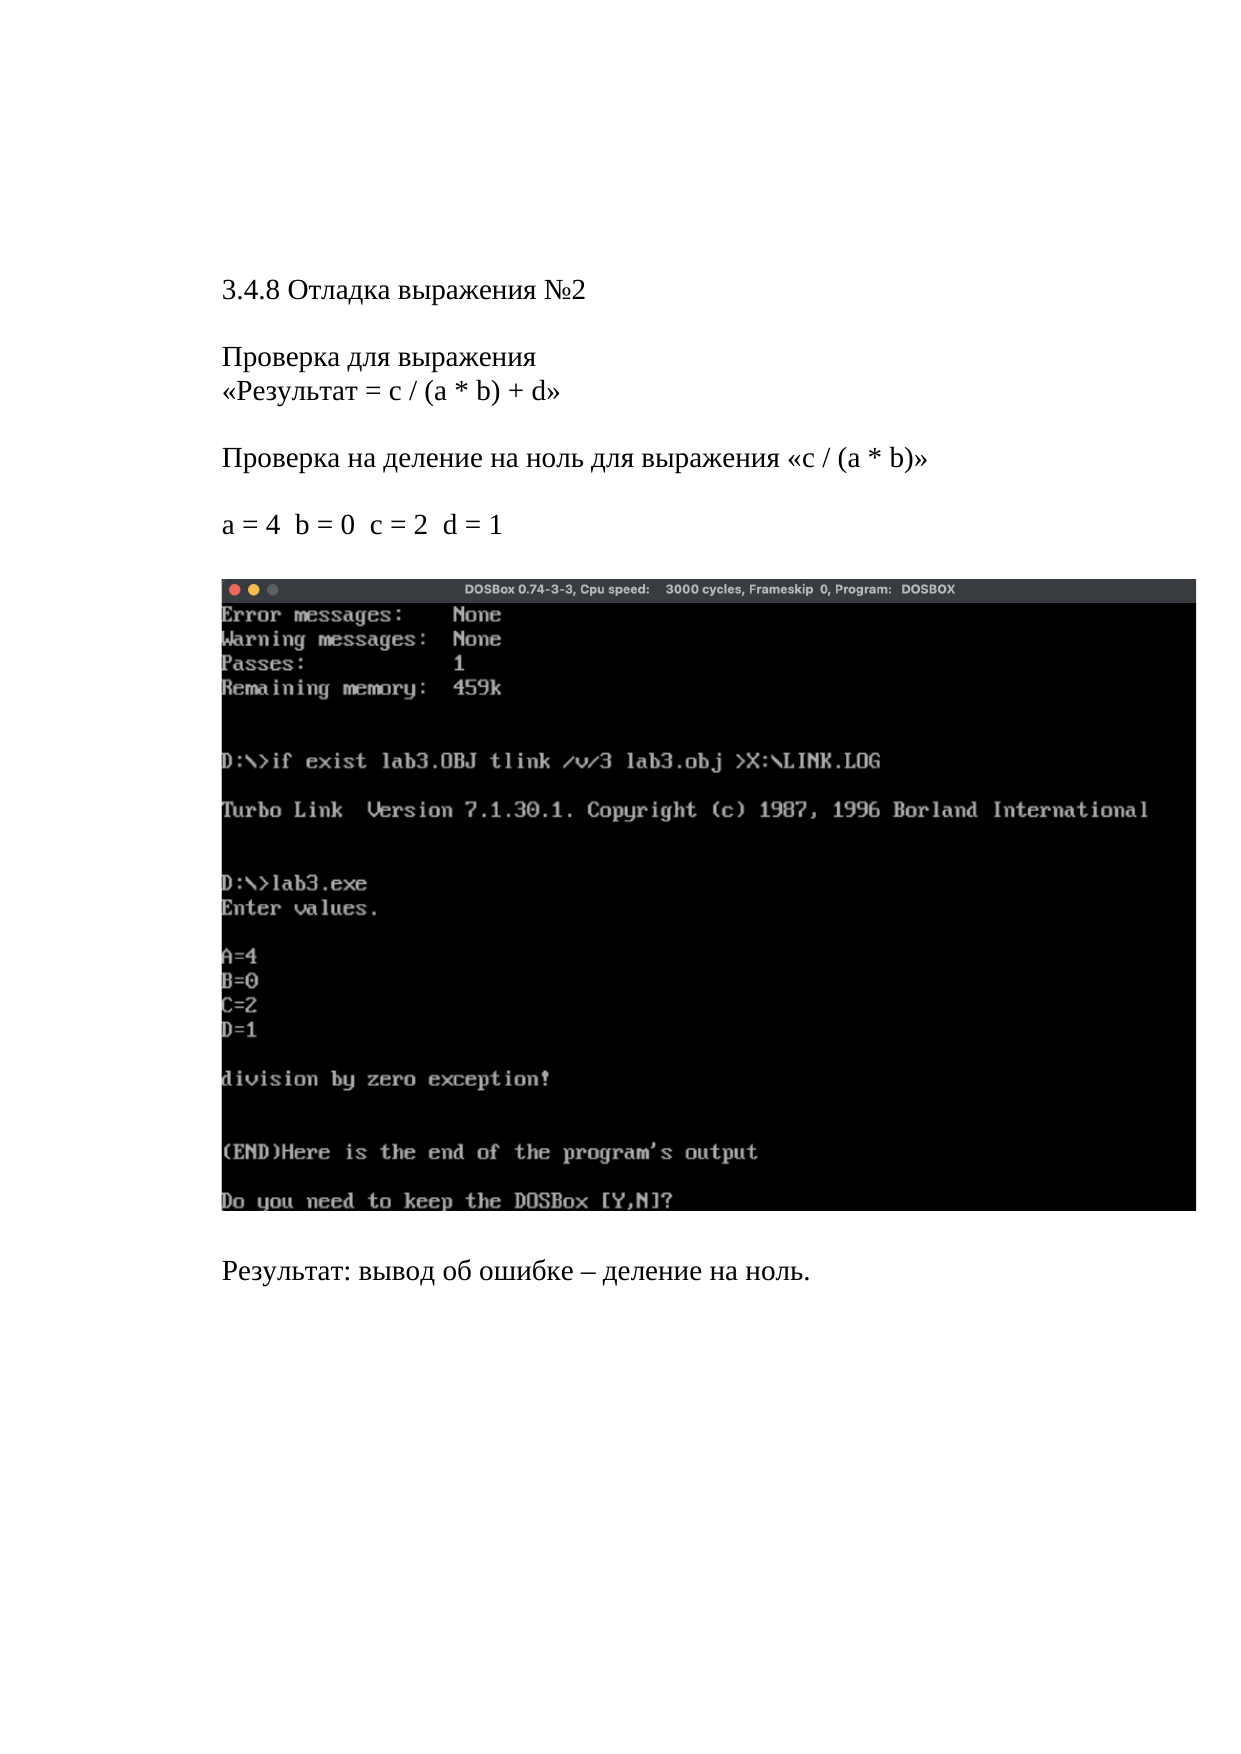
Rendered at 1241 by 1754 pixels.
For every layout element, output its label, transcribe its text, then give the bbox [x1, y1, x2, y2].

text Проверка для выражения [222, 339, 1152, 373]
text 3.4.8 Отладка выражения №2 [222, 272, 1152, 306]
list Результат: вывод об ошибке – деление на ноль. [177, 1253, 1152, 1286]
text a = 4 b = 0 c = 2 d = 1 [222, 507, 1152, 541]
picture [221, 579, 1197, 1211]
text Проверка на деление на ноль для выражения «c / (a * b)» [222, 440, 1152, 473]
text «Результат = с / (a * b) + d» [222, 373, 1152, 406]
